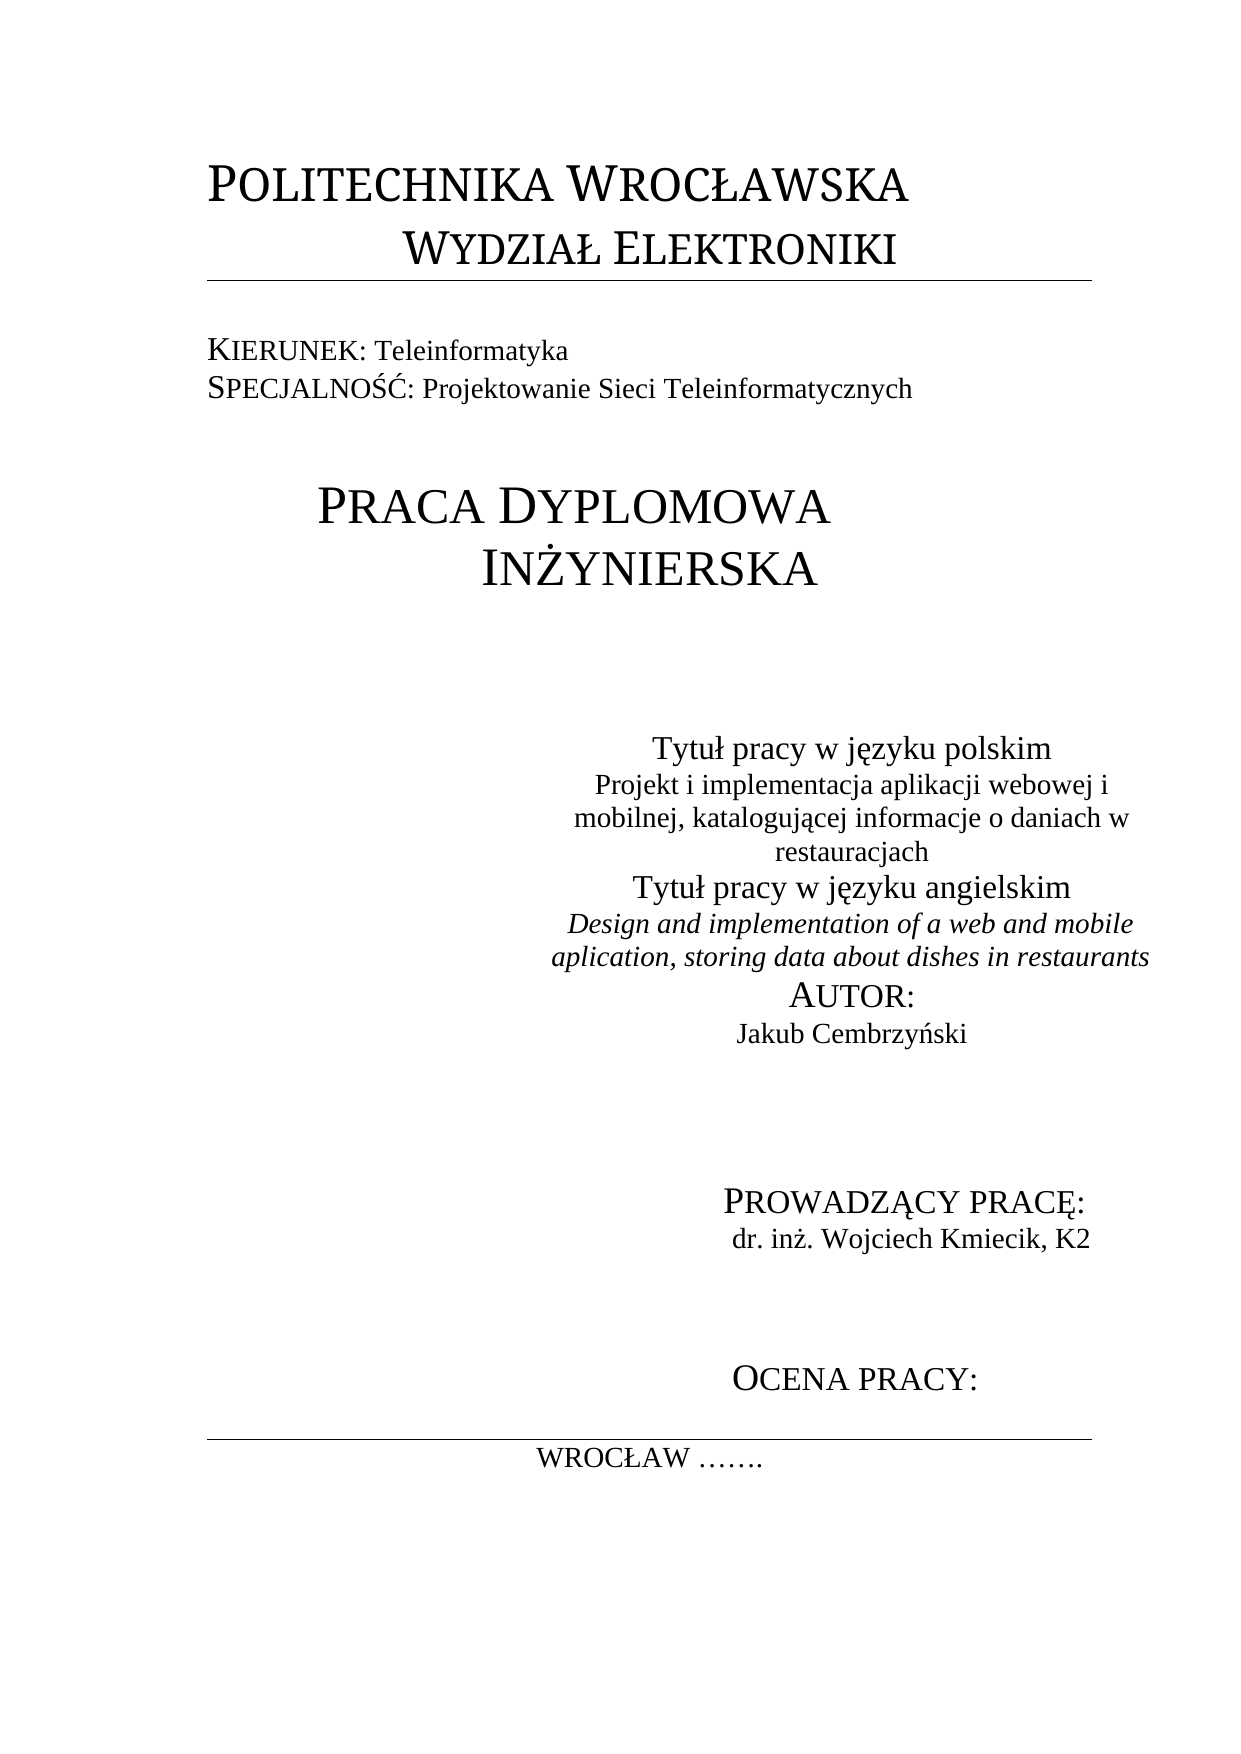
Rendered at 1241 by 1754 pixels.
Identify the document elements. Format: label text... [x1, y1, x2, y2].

text INŻYNIERSKA [207, 535, 1092, 598]
text SPECJALNOŚĆ: Projektowanie Sieci Teleinformatycznych [207, 368, 1092, 406]
text PRACA DYPLOMOWA [317, 473, 1092, 535]
text OCENA PRACY: [207, 1355, 1092, 1398]
text POLITECHNIKA WROCŁAWSKA [207, 148, 1092, 216]
list WROCŁAW ……. [207, 1440, 1092, 1473]
list KIERUNEK: Teleinformatyka [207, 329, 1092, 368]
list dr. inż. Wojciech Kmiecik, K2 [207, 1221, 1092, 1255]
text WYDZIAŁ ELEKTRONIKI [207, 216, 1092, 280]
text PROWADZĄCY PRACĘ: [649, 1178, 1092, 1221]
